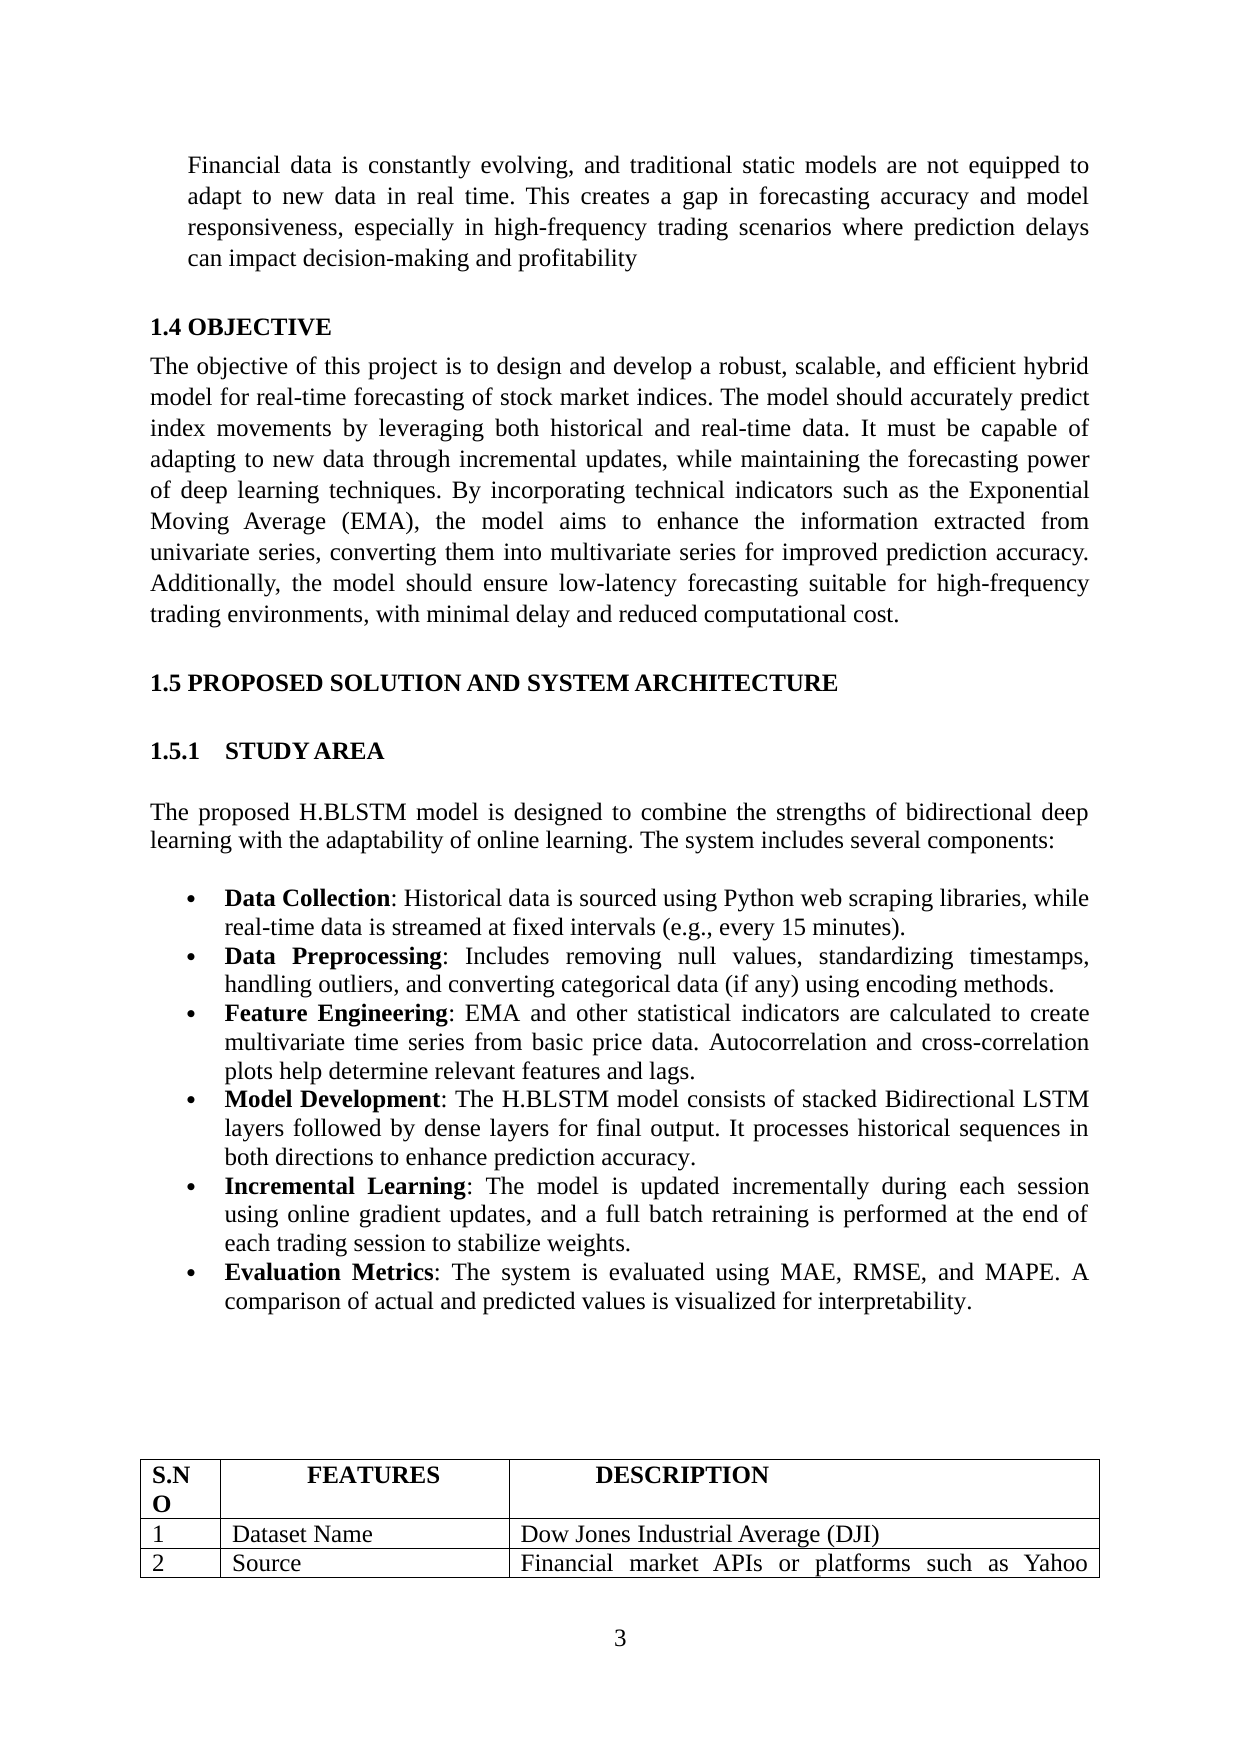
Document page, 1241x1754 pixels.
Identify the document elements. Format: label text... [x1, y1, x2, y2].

list Data Preprocessing: Includes removing null values, standardizing timestamps, handling outliers, and converting categorical data (if any) using encoding methods. [187, 941, 1090, 998]
subtitle PROPOSED SOLUTION AND SYSTEM ARCHITECTURE [150, 668, 1090, 697]
table_cell Source [221, 1549, 509, 1577]
table_header DESCRIPTION [510, 1460, 1099, 1518]
text The objective of this project is to design and develop a robust, scalable, and efficient hybrid model for real-time forecasting of stock market indices. The model should accurately predict index movements by leveraging both historical and real-time data. It must be capable of adapting to new data through incremental updates, while maintaining the forecasting power of deep learning techniques. By incorporating technical indicators such as the Exponential Moving Average (EMA), the model aims to enhance the information extracted from univariate series, converting them into multivariate series for improved prediction accuracy. Additionally, the model should ensure low-latency forecasting suitable for high-frequency trading environments, with minimal delay and reduced computational cost. [150, 351, 1090, 628]
text The proposed H.BLSTM model is designed to combine the strengths of bidirectional deep learning with the adaptability of online learning. The system includes several components: [150, 797, 1090, 854]
subtitle STUDY AREA [150, 736, 1090, 765]
table_cell Dow Jones Industrial Average (DJI) [510, 1519, 1099, 1547]
list Financial data is constantly evolving, and traditional static models are not equipped to adapt to new data in real time. This creates a gap in forecasting accuracy and model responsiveness, especially in high-frequency trading scenarios where prediction delays can impact decision-making and profitability [187, 150, 1090, 272]
table_cell Dataset Name [221, 1519, 509, 1547]
list Model Development: The H.BLSTM model consists of stacked Bidirectional LSTM layers followed by dense layers for final output. It processes historical sequences in both directions to enhance prediction accuracy. [187, 1084, 1090, 1171]
list Feature Engineering: EMA and other statistical indicators are calculated to create multivariate time series from basic price data. Autocorrelation and cross-correlation plots help determine relevant features and lags. [187, 998, 1090, 1084]
table_cell 2 [141, 1549, 220, 1577]
list Evaluation Metrics: The system is evaluated using MAE, RMSE, and MAPE. A comparison of actual and predicted values is visualized for interpretability. [187, 1257, 1090, 1314]
table_cell 1 [141, 1519, 220, 1547]
list Incremental Learning: The model is updated incrementally during each session using online gradient updates, and a full batch retraining is performed at the end of each trading session to stabilize weights. [187, 1171, 1090, 1257]
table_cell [510, 1549, 1099, 1577]
list Data Collection: Historical data is sourced using Python web scraping libraries, while real-time data is streamed at fixed intervals (e.g., every 15 minutes). [187, 883, 1090, 941]
table_header S.NO [141, 1460, 220, 1518]
table_header FEATURES [221, 1460, 509, 1518]
subtitle OBJECTIVE [150, 312, 1090, 340]
